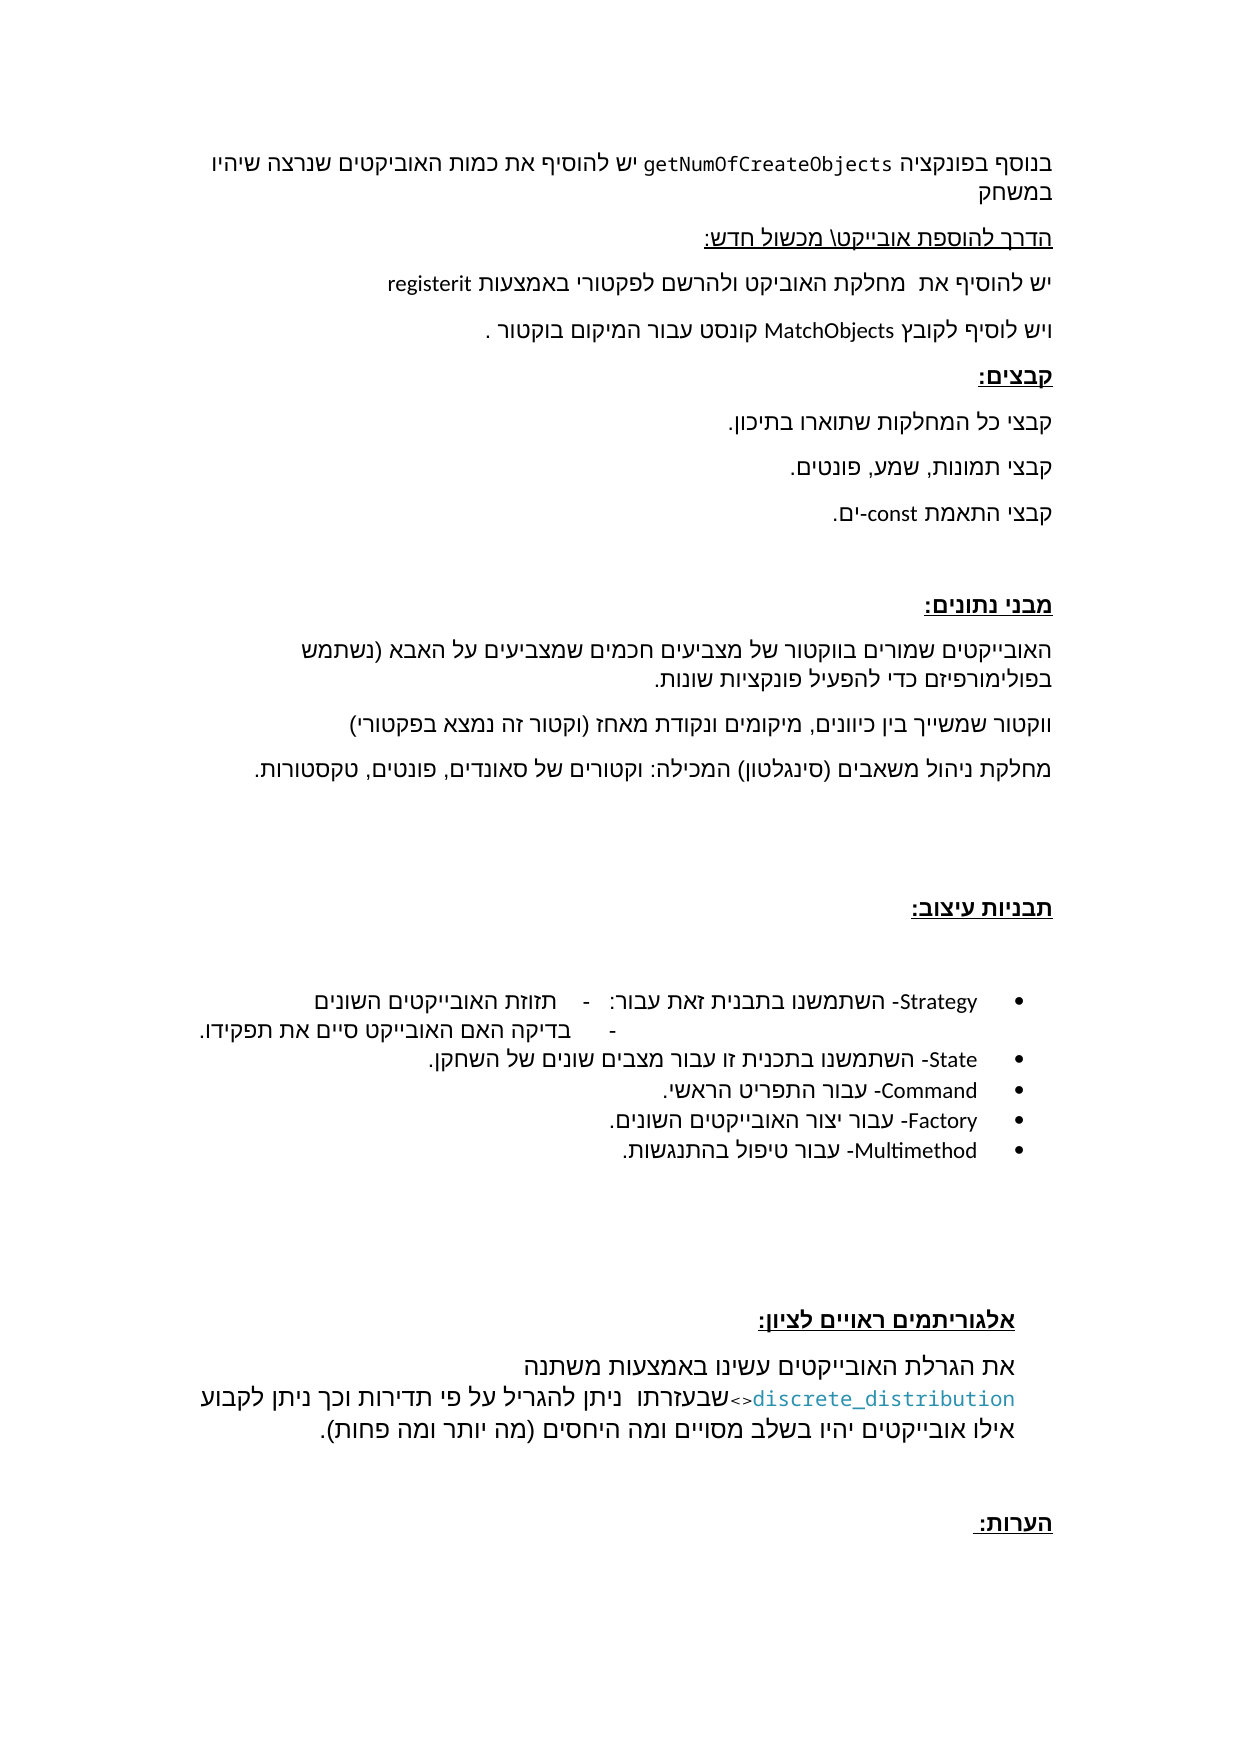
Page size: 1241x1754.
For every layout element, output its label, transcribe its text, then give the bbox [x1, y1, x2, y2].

text הערות: [187, 1510, 1053, 1536]
text מבני נתונים: [187, 592, 1053, 619]
list Command- עבור התפריט הראשי. [187, 1076, 1015, 1104]
text ויש לוסיף לקובץ MatchObjects קונסט עבור המיקום בוקטור . [187, 316, 1053, 344]
list בדיקה האם האובייקט סיים את תפקידו. [187, 1017, 609, 1043]
text בנוסף בפונקציה getNumOfCreateObjects יש להוסיף את כמות האוביקטים שנרצה שיהיו במשחק [187, 150, 1053, 206]
text קבצי תמונות, שמע, פונטים. [187, 453, 1053, 480]
list Multimethod- עבור טיפול בהתנגשות. [187, 1136, 1015, 1164]
text קבצי התאמת const-ים. [187, 499, 1053, 527]
text אלגוריתמים ראויים לציון: [187, 1307, 1015, 1333]
list Strategy- השתמשנו בתבנית זאת עבור: - תזוזת האובייקטים השונים [187, 987, 1015, 1015]
text ווקטור שמשייך בין כיוונים, מיקומים ונקודת מאחז (וקטור זה נמצא בפקטורי) [187, 711, 1053, 737]
text מחלקת ניהול משאבים (סינגלטון) המכילה: וקטורים של סאונדים, פונטים, טקסטורות. [187, 756, 1053, 782]
text תבניות עיצוב: [187, 895, 1053, 921]
text קבצי כל המחלקות שתוארו בתיכון. [187, 408, 1053, 435]
list Factory- עבור יצור האובייקטים השונים. [187, 1106, 1015, 1134]
text קבצים: [187, 363, 1053, 390]
list State- השתמשנו בתכנית זו עבור מצבים שונים של השחקן. [187, 1046, 1015, 1074]
text האובייקטים שמורים בווקטור של מצביעים חכמים שמצביעים על האבא (נשתמש בפולימורפיזם כדי להפעיל פונקציות שונות. [187, 637, 1053, 692]
text הדרך להוספת אובייקט\ מכשול חדש: [187, 224, 1053, 251]
text את הגרלת האובייקטים עשינו באמצעות משתנה discrete_distribution<>שבעזרתו ניתן להגריל על פי תדירות וכך ניתן לקבוע אילו אובייקטים יהיו בשלב מסויים ומה היחסים (מה יותר ומה פחות). [187, 1352, 1015, 1444]
text יש להוסיף את מחלקת האוביקט ולהרשם לפקטורי באמצעות registerit [187, 269, 1053, 298]
